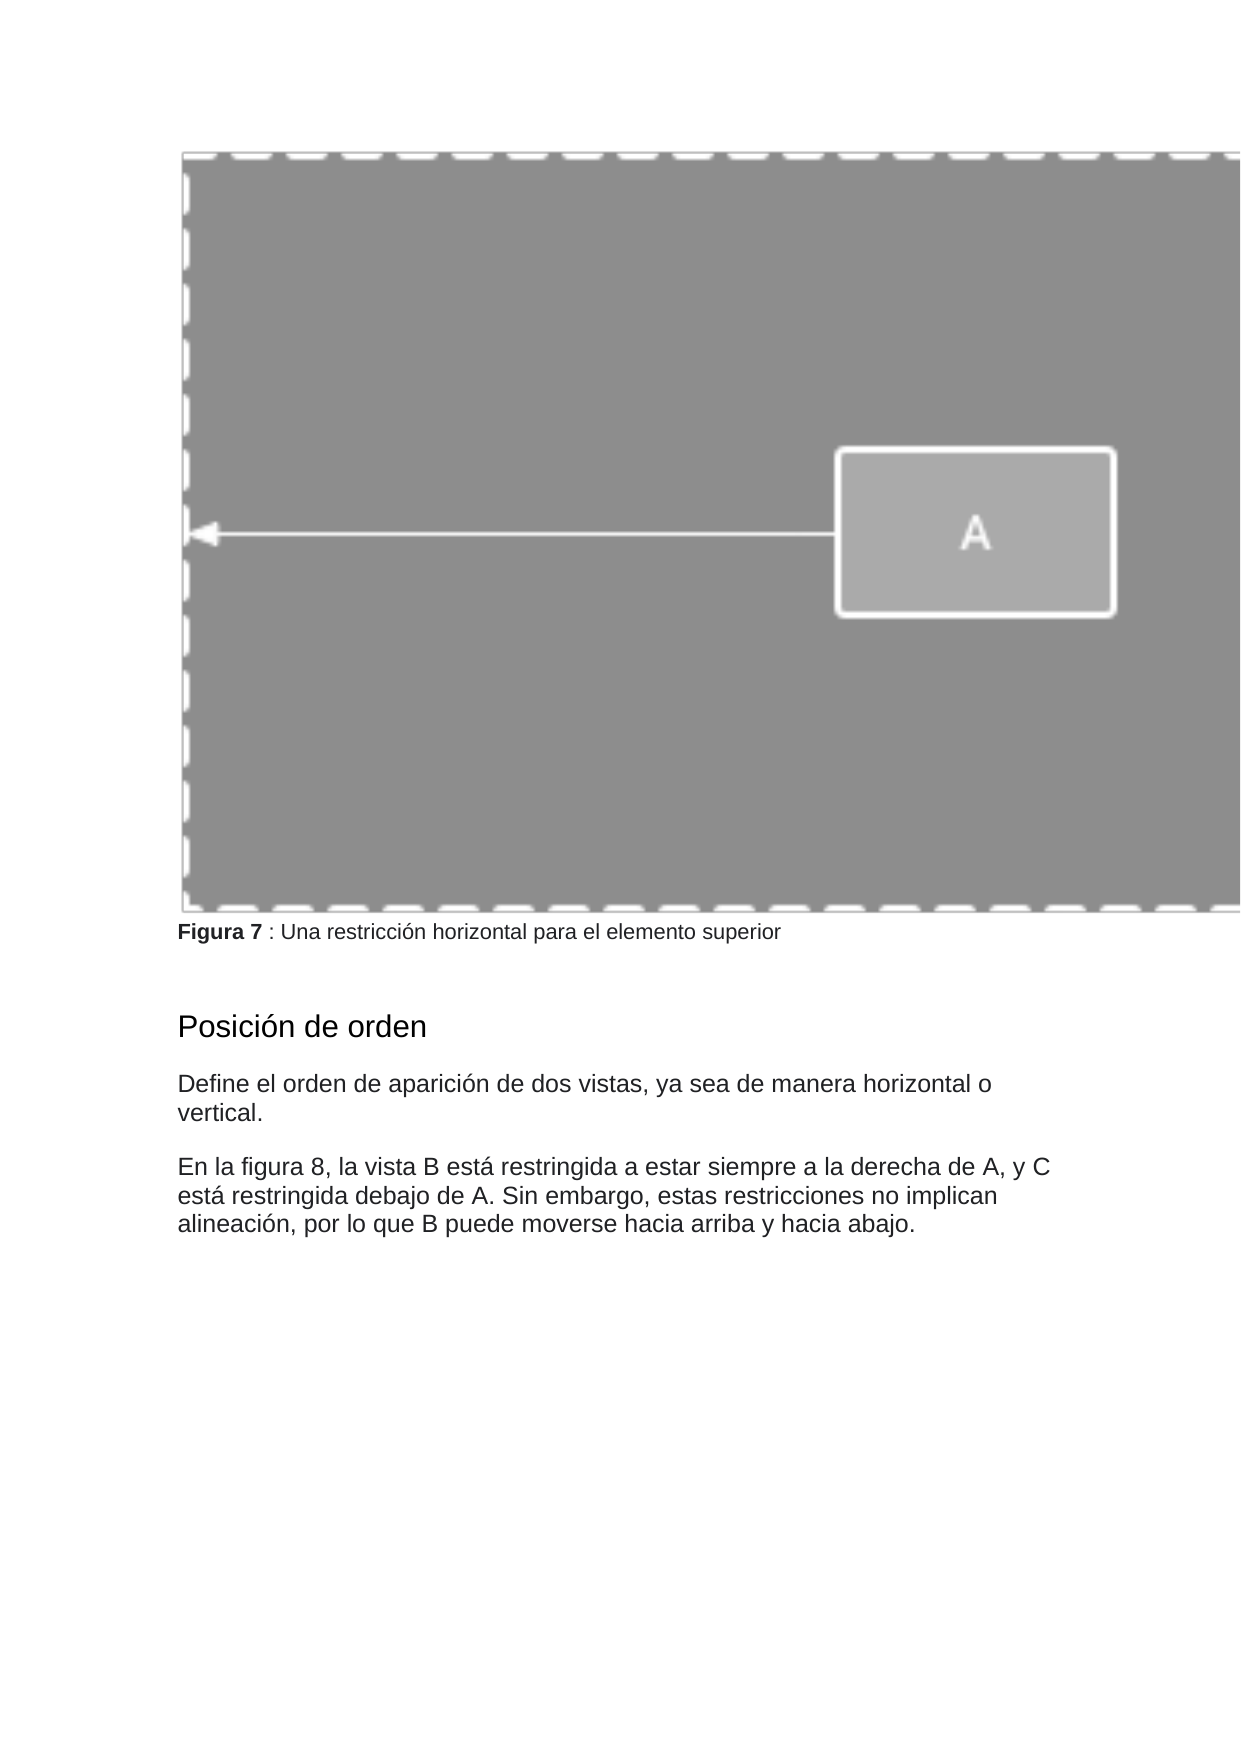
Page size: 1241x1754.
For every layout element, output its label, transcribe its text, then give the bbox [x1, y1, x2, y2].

text Define el orden de aparición de dos vistas, ya sea de manera horizontal o vertical. [177, 1069, 1063, 1127]
text Figura 7 : Una restricción horizontal para el elemento superior [177, 920, 1063, 944]
text En la figura 8, la vista B está restringida a estar siempre a la derecha de A, y C está restringida debajo de A. Sin embargo, estas restricciones no implican alineación, por lo que B puede moverse hacia arriba y hacia abajo. [177, 1152, 1063, 1238]
picture [177, 147, 1241, 920]
text Posición de orden [177, 994, 1063, 1044]
